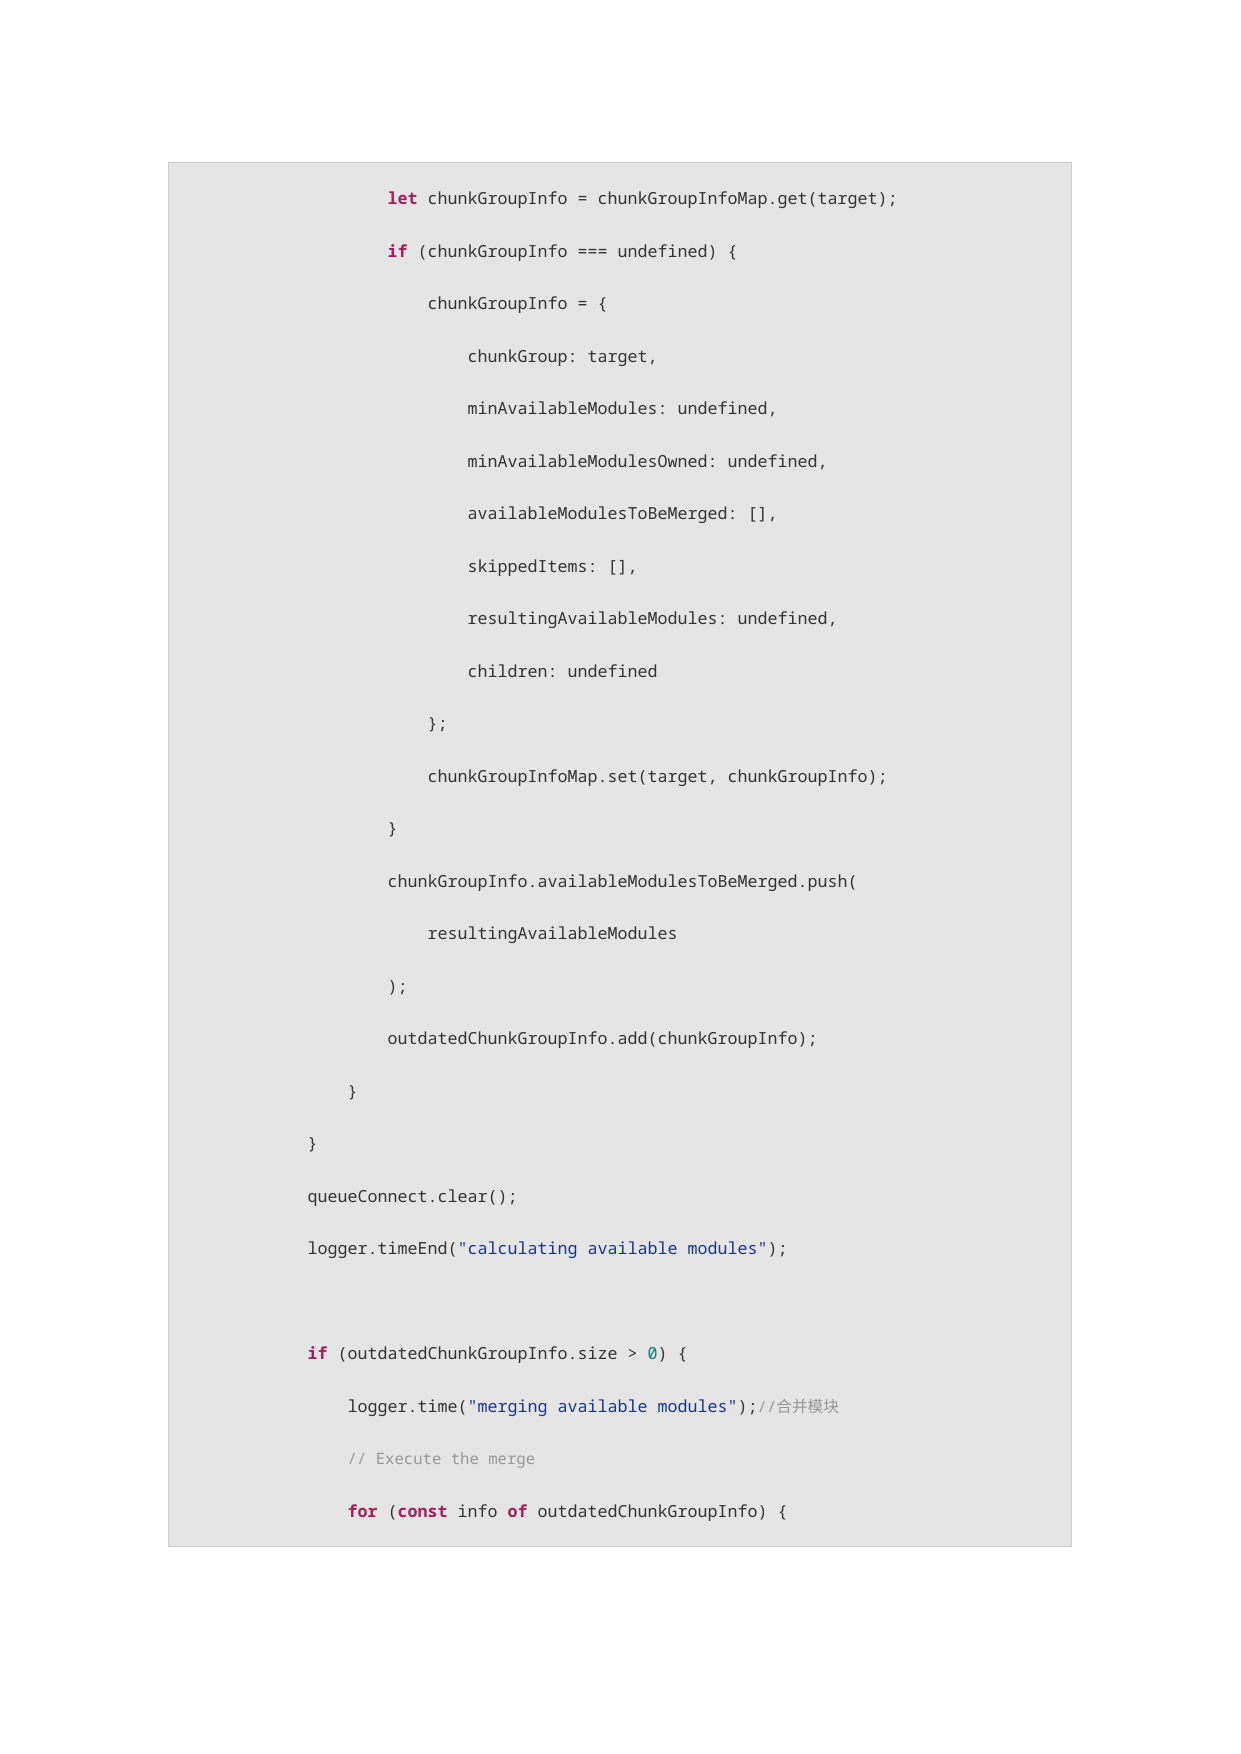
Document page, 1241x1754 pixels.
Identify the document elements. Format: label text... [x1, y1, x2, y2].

text chunkGroup: target, [169, 319, 1071, 372]
text } [169, 1054, 1071, 1107]
text ); [169, 949, 1071, 1002]
text availableModulesToBeMerged: [], [169, 477, 1071, 529]
text logger.time("merging available modules");//合并模块 [169, 1369, 1071, 1422]
text queueConnect.clear(); [169, 1159, 1071, 1212]
text children: undefined [169, 634, 1071, 687]
text resultingAvailableModules [169, 897, 1071, 949]
text // Execute the merge [169, 1422, 1071, 1474]
text logger.timeEnd("calculating available modules"); [169, 1212, 1071, 1264]
text } [169, 792, 1071, 844]
text chunkGroupInfo = { [169, 267, 1071, 319]
text }; [169, 687, 1071, 739]
text skippedItems: [], [169, 529, 1071, 582]
text if (outdatedChunkGroupInfo.size > 0) { [169, 1317, 1071, 1369]
text if (chunkGroupInfo === undefined) { [169, 214, 1071, 267]
text chunkGroupInfo.availableModulesToBeMerged.push( [169, 844, 1071, 897]
text minAvailableModules: undefined, [169, 372, 1071, 424]
text resultingAvailableModules: undefined, [169, 582, 1071, 634]
text let chunkGroupInfo = chunkGroupInfoMap.get(target); [169, 163, 1071, 214]
text } [169, 1107, 1071, 1159]
text for (const info of outdatedChunkGroupInfo) { [169, 1474, 1071, 1546]
text outdatedChunkGroupInfo.add(chunkGroupInfo); [169, 1002, 1071, 1054]
text minAvailableModulesOwned: undefined, [169, 424, 1071, 477]
text chunkGroupInfoMap.set(target, chunkGroupInfo); [169, 739, 1071, 792]
